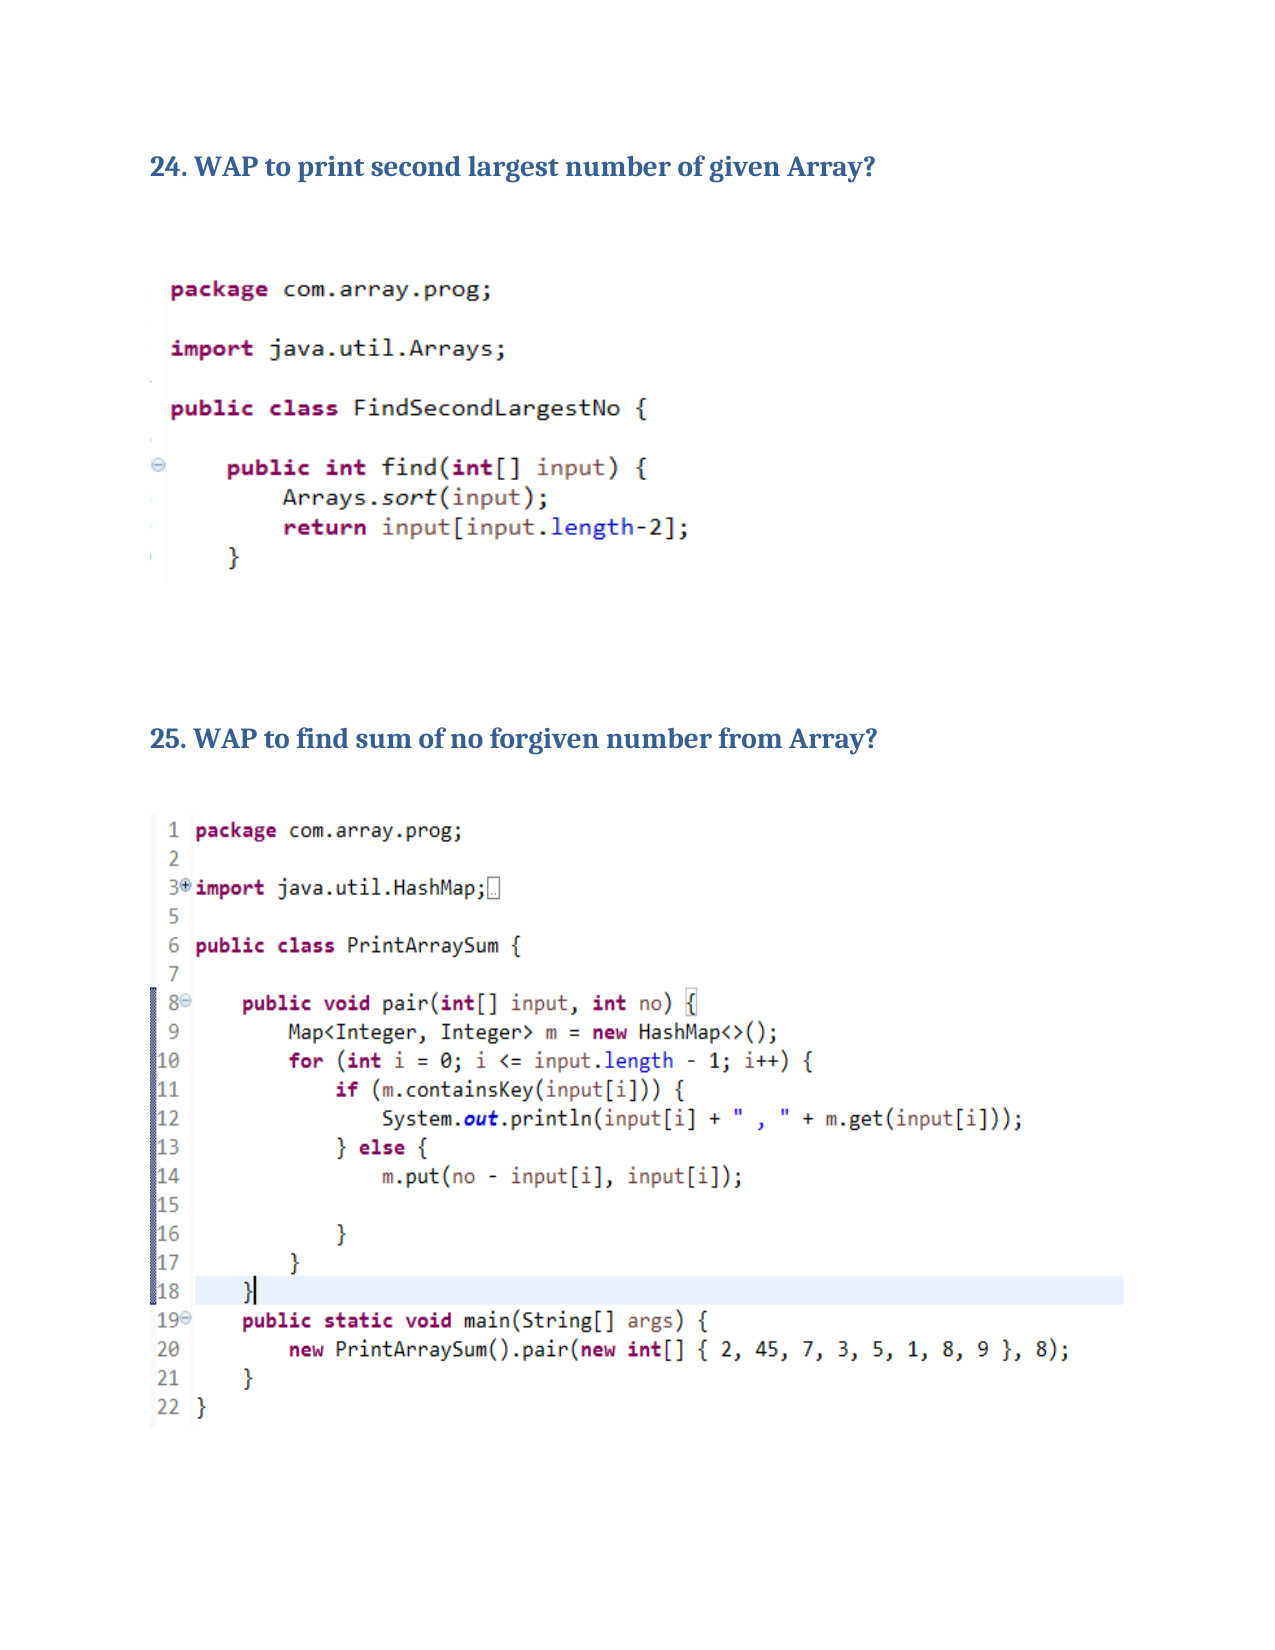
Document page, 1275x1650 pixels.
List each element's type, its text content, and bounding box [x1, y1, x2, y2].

subtitle 24. WAP to print second largest number of given Array? [150, 150, 1125, 183]
picture [150, 813, 1124, 1428]
picture [150, 277, 752, 582]
subtitle 25. WAP to find sum of no forgiven number from Array? [150, 722, 1125, 756]
